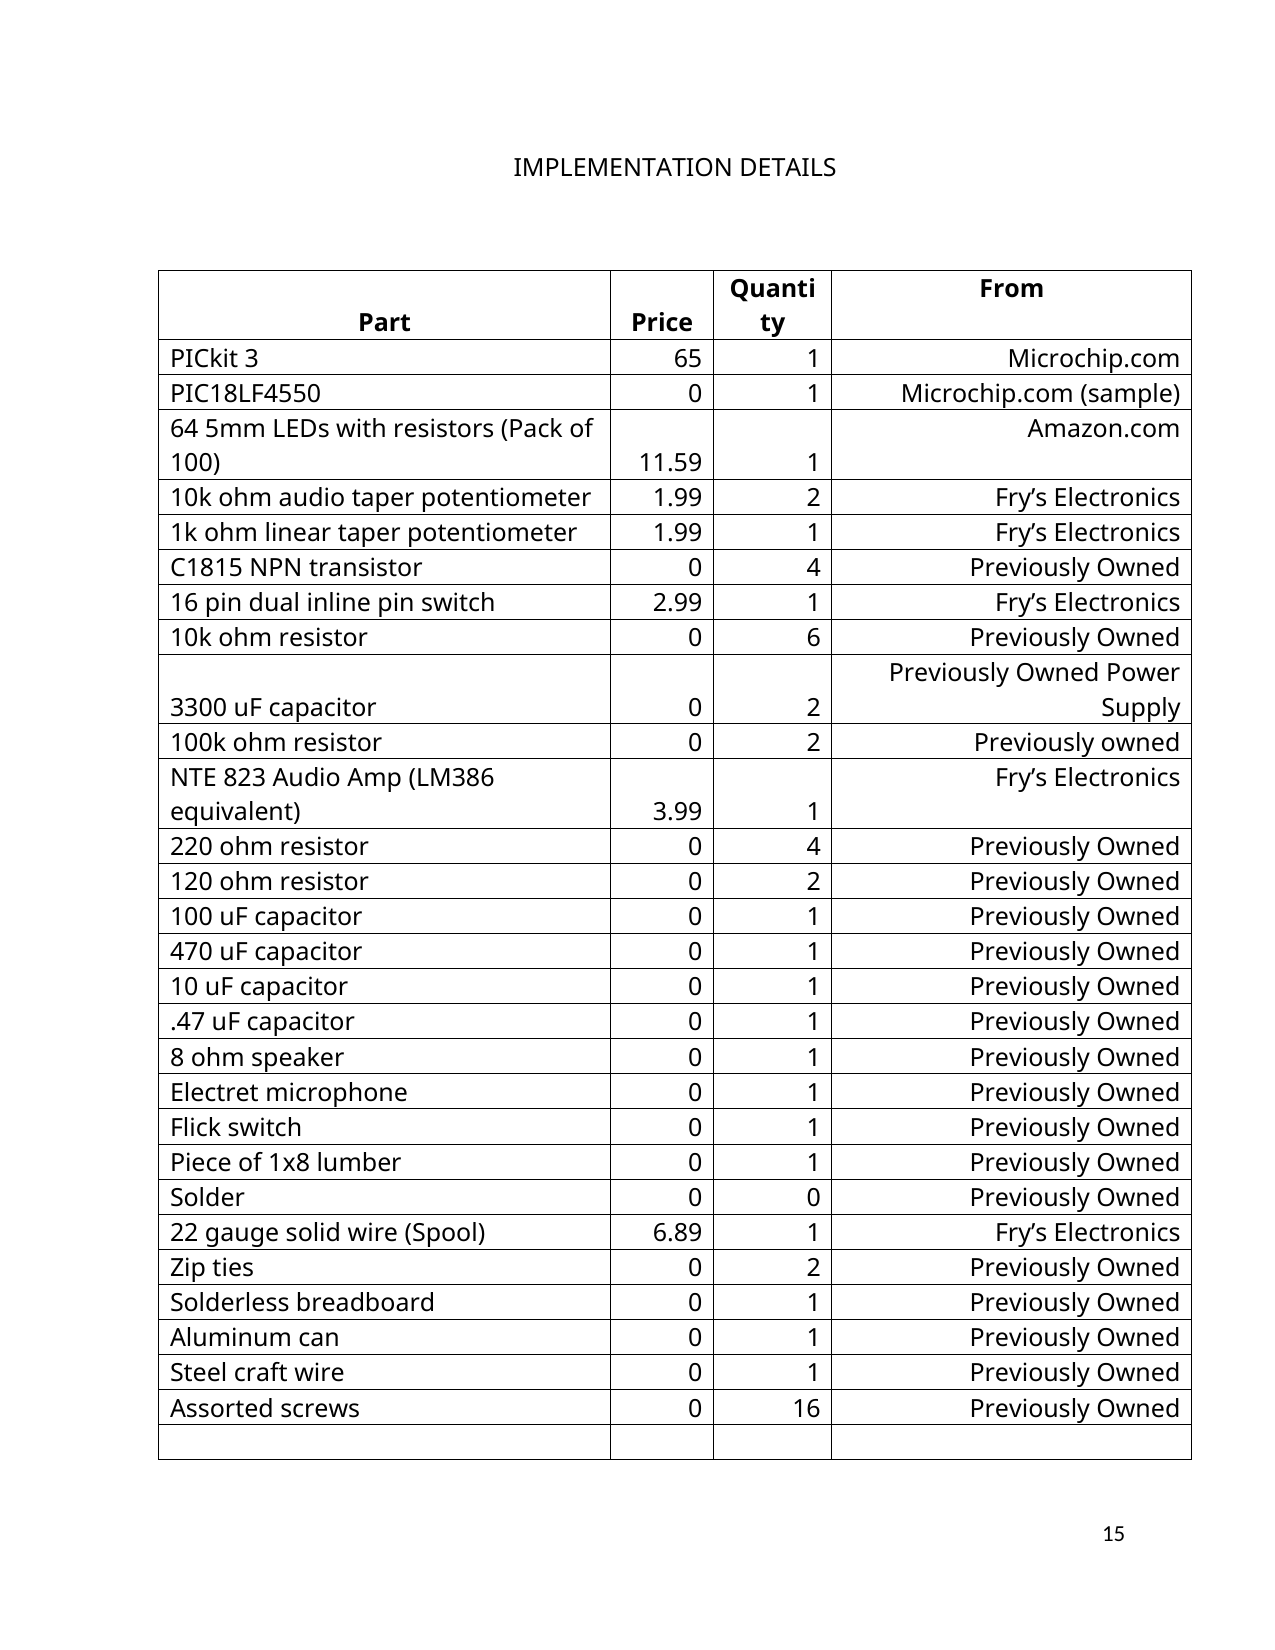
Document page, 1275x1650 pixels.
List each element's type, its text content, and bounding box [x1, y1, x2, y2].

table_cell 3.99 [611, 759, 713, 827]
table_cell 16 [714, 1390, 831, 1424]
table_header Part [159, 271, 610, 339]
table_cell 0 [611, 899, 713, 933]
table_cell Previously Owned [832, 1285, 1191, 1319]
table_cell Previously Owned [832, 1180, 1191, 1214]
table_cell .47 uF capacitor [159, 1004, 610, 1038]
table_cell Fry’s Electronics [832, 515, 1191, 549]
table_cell 1k ohm linear taper potentiometer [159, 515, 610, 549]
table_cell 11.59 [611, 410, 713, 478]
table_cell 1 [714, 340, 831, 374]
table_cell [159, 1425, 610, 1459]
table_cell Previously Owned [832, 934, 1191, 968]
table_cell 0 [611, 375, 713, 409]
table_cell 0 [611, 864, 713, 898]
table_cell Fry’s Electronics [832, 759, 1191, 827]
table_cell 0 [611, 1109, 713, 1143]
table_header Quantity [714, 271, 831, 339]
table_cell 100k ohm resistor [159, 724, 610, 758]
table_cell 1 [714, 1109, 831, 1143]
table_cell 100 uF capacitor [159, 899, 610, 933]
table_cell Previously Owned [832, 620, 1191, 654]
table_cell 1 [714, 1004, 831, 1038]
table_cell Previously Owned [832, 829, 1191, 863]
table_cell 0 [611, 934, 713, 968]
table_cell 0 [611, 1145, 713, 1178]
table_cell Microchip.com [832, 340, 1191, 374]
table_cell Previously Owned [832, 864, 1191, 898]
table_cell 470 uF capacitor [159, 934, 610, 968]
table_cell 2 [714, 864, 831, 898]
table_cell NTE 823 Audio Amp (LM386 equivalent) [159, 759, 610, 827]
table_cell Previously Owned [832, 1355, 1191, 1389]
table_cell Previously Owned [832, 1320, 1191, 1354]
table_cell [611, 1425, 713, 1459]
text IMPLEMENTATION DETAILS [225, 150, 1125, 184]
table_cell 1.99 [611, 480, 713, 514]
table_cell 0 [611, 1320, 713, 1354]
table_cell 120 ohm resistor [159, 864, 610, 898]
table_cell 0 [611, 1285, 713, 1319]
table_cell 1 [714, 759, 831, 827]
table_cell [714, 1425, 831, 1459]
table_cell 1 [714, 1285, 831, 1319]
table_cell Previously Owned [832, 1039, 1191, 1073]
table_cell 1 [714, 899, 831, 933]
table_cell Fry’s Electronics [832, 585, 1191, 619]
table_cell [832, 1425, 1191, 1459]
table_cell 65 [611, 340, 713, 374]
table_cell 1 [714, 375, 831, 409]
table_cell 0 [611, 655, 713, 723]
table_header From [832, 271, 1191, 339]
table_cell Steel craft wire [159, 1355, 610, 1389]
table_cell Fry’s Electronics [832, 1215, 1191, 1249]
table_cell 2 [714, 655, 831, 723]
table_cell 2 [714, 724, 831, 758]
table_cell 10 uF capacitor [159, 969, 610, 1003]
table_cell Previously Owned [832, 899, 1191, 933]
table_cell Amazon.com [832, 410, 1191, 478]
table_cell 1 [714, 515, 831, 549]
table_cell 22 gauge solid wire (Spool) [159, 1215, 610, 1249]
table_cell PIC18LF4550 [159, 375, 610, 409]
table_cell 1 [714, 969, 831, 1003]
table_cell Previously Owned [832, 1390, 1191, 1424]
table_cell PICkit 3 [159, 340, 610, 374]
table_cell 64 5mm LEDs with resistors (Pack of 100) [159, 410, 610, 478]
table_cell 0 [611, 1355, 713, 1389]
table_cell 1 [714, 1320, 831, 1354]
table_cell 0 [611, 1180, 713, 1214]
table_cell 16 pin dual inline pin switch [159, 585, 610, 619]
table_cell 0 [611, 1390, 713, 1424]
table_cell 1 [714, 585, 831, 619]
table_cell 1 [714, 1074, 831, 1108]
table_cell C1815 NPN transistor [159, 550, 610, 584]
table_cell Previously Owned [832, 550, 1191, 584]
table_cell Previously Owned [832, 1250, 1191, 1284]
table_cell Aluminum can [159, 1320, 610, 1354]
table_cell 0 [611, 1074, 713, 1108]
table_cell Flick switch [159, 1109, 610, 1143]
table_cell Microchip.com (sample) [832, 375, 1191, 409]
table_cell Previously Owned [832, 969, 1191, 1003]
table_cell 2 [714, 480, 831, 514]
table_cell 6.89 [611, 1215, 713, 1249]
table_cell 10k ohm resistor [159, 620, 610, 654]
table_cell Previously Owned [832, 1109, 1191, 1143]
table_cell 10k ohm audio taper potentiometer [159, 480, 610, 514]
table_cell Solderless breadboard [159, 1285, 610, 1319]
table_cell Previously Owned [832, 1074, 1191, 1108]
table_cell 3300 uF capacitor [159, 655, 610, 723]
table_cell 1 [714, 1355, 831, 1389]
table_cell 0 [611, 724, 713, 758]
table_cell 0 [611, 550, 713, 584]
table_cell 8 ohm speaker [159, 1039, 610, 1073]
table_cell Solder [159, 1180, 610, 1214]
table_cell Previously Owned [832, 1145, 1191, 1178]
table_cell 4 [714, 550, 831, 584]
table_cell 220 ohm resistor [159, 829, 610, 863]
table_header Price [611, 271, 713, 339]
table_cell 2.99 [611, 585, 713, 619]
table_cell Previously Owned [832, 1004, 1191, 1038]
table_cell 0 [611, 829, 713, 863]
table_cell 0 [611, 1250, 713, 1284]
table_cell Previously Owned Power Supply [832, 655, 1191, 723]
table_cell Assorted screws [159, 1390, 610, 1424]
table_cell 1 [714, 410, 831, 478]
table_cell Previously owned [832, 724, 1191, 758]
table_cell 0 [611, 1004, 713, 1038]
table_cell Zip ties [159, 1250, 610, 1284]
table_cell 0 [611, 620, 713, 654]
table_cell 0 [714, 1180, 831, 1214]
table_cell 0 [611, 1039, 713, 1073]
table_cell Electret microphone [159, 1074, 610, 1108]
table_cell 2 [714, 1250, 831, 1284]
table_cell 1 [714, 1039, 831, 1073]
table_cell 0 [611, 969, 713, 1003]
table_cell 4 [714, 829, 831, 863]
table_cell 1 [714, 1215, 831, 1249]
table_cell Fry’s Electronics [832, 480, 1191, 514]
table_cell 6 [714, 620, 831, 654]
table_cell 1 [714, 934, 831, 968]
table_cell 1 [714, 1145, 831, 1178]
table_cell Piece of 1x8 lumber [159, 1145, 610, 1178]
table_cell 1.99 [611, 515, 713, 549]
